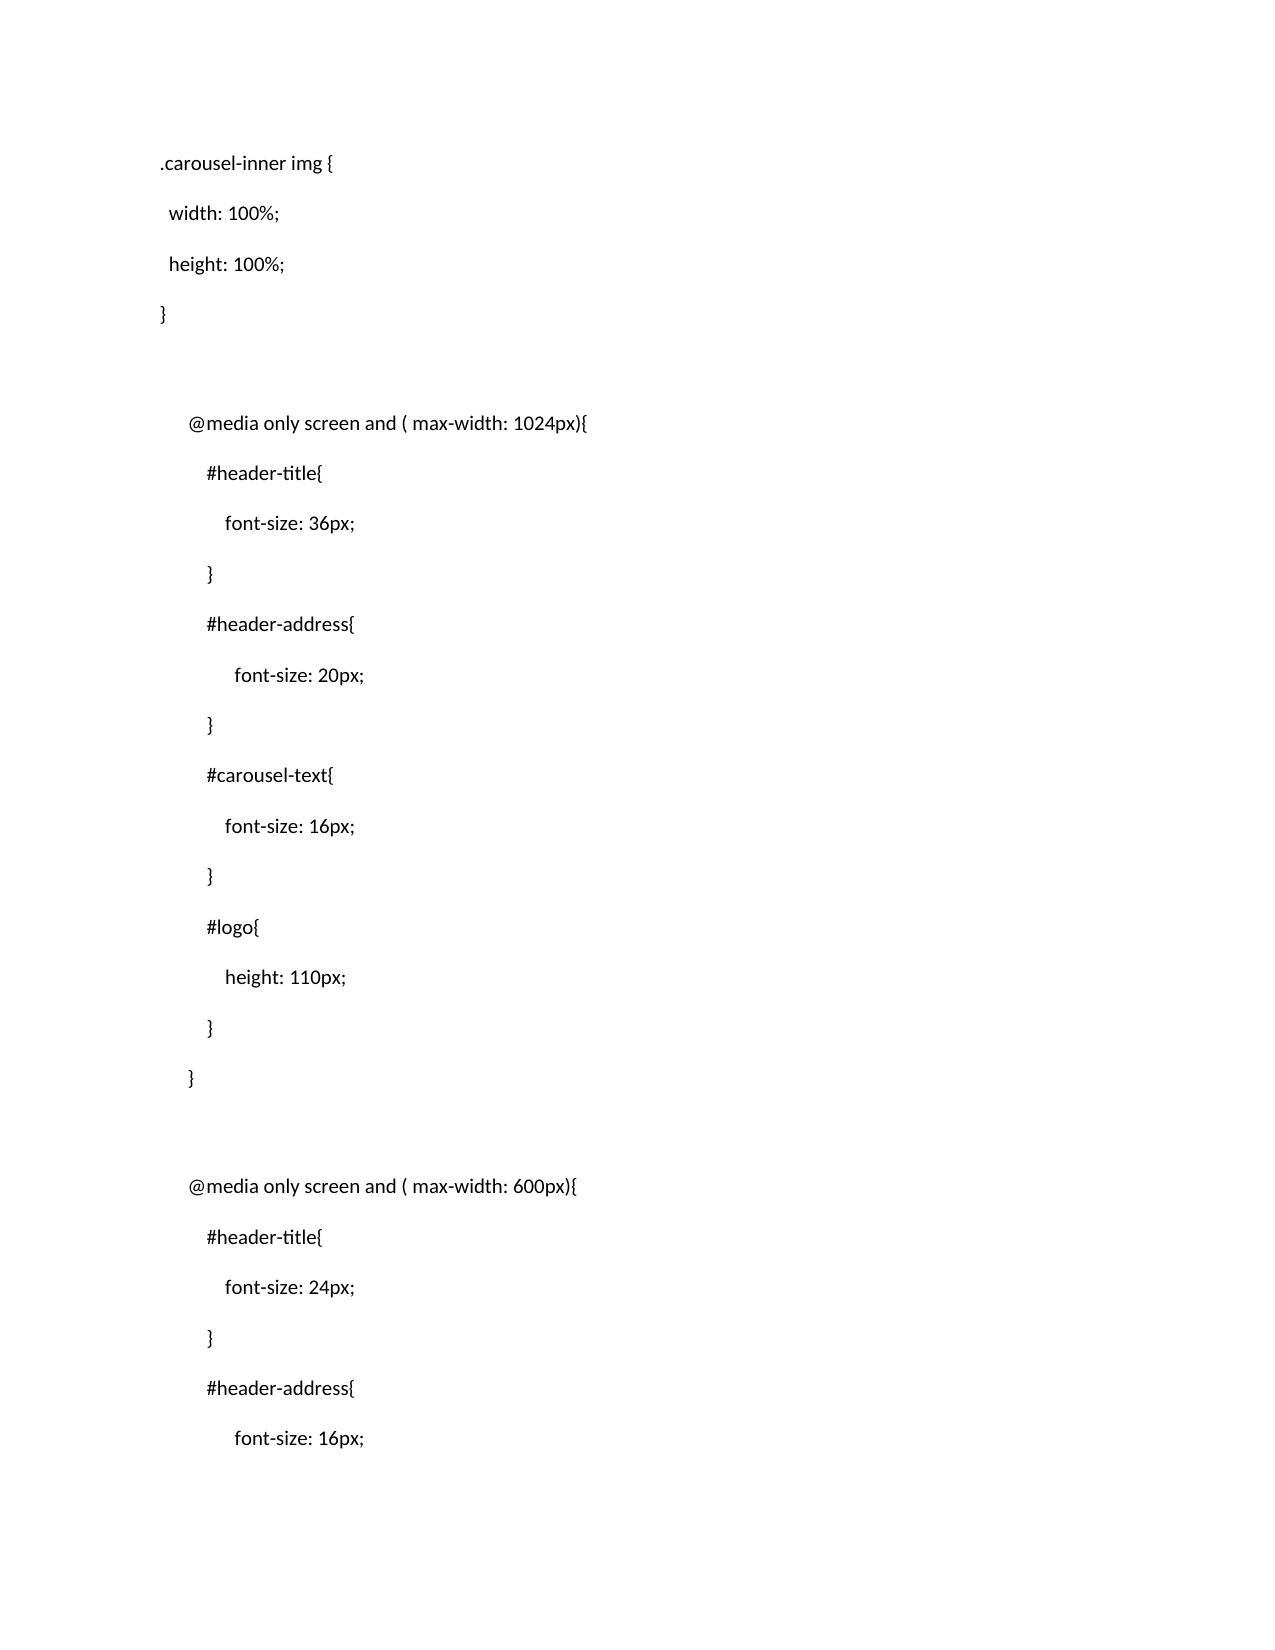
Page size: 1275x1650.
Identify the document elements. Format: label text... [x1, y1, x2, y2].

text } [150, 1015, 1125, 1040]
text font-size: 16px; [150, 813, 1125, 838]
text @media only screen and ( max-width: 600px){ [150, 1173, 1125, 1199]
text #header-title{ [150, 1224, 1125, 1249]
text font-size: 36px; [150, 511, 1125, 536]
text } [150, 561, 1125, 586]
text } [150, 1325, 1125, 1350]
text #header-address{ [150, 611, 1125, 637]
text } [150, 712, 1125, 738]
text } [150, 863, 1125, 889]
text #header-address{ [150, 1375, 1125, 1401]
text #logo{ [150, 914, 1125, 939]
text .carousel-inner img { [150, 150, 1125, 175]
text height: 100%; [150, 251, 1125, 276]
text font-size: 16px; [150, 1426, 1125, 1451]
text #header-title{ [150, 460, 1125, 486]
text } [150, 1065, 1125, 1091]
text font-size: 20px; [150, 662, 1125, 687]
text #carousel-text{ [150, 763, 1125, 788]
text height: 110px; [150, 964, 1125, 990]
text width: 100%; [150, 200, 1125, 226]
text } [150, 301, 1125, 327]
text font-size: 24px; [150, 1274, 1125, 1300]
text @media only screen and ( max-width: 1024px){ [150, 410, 1125, 435]
